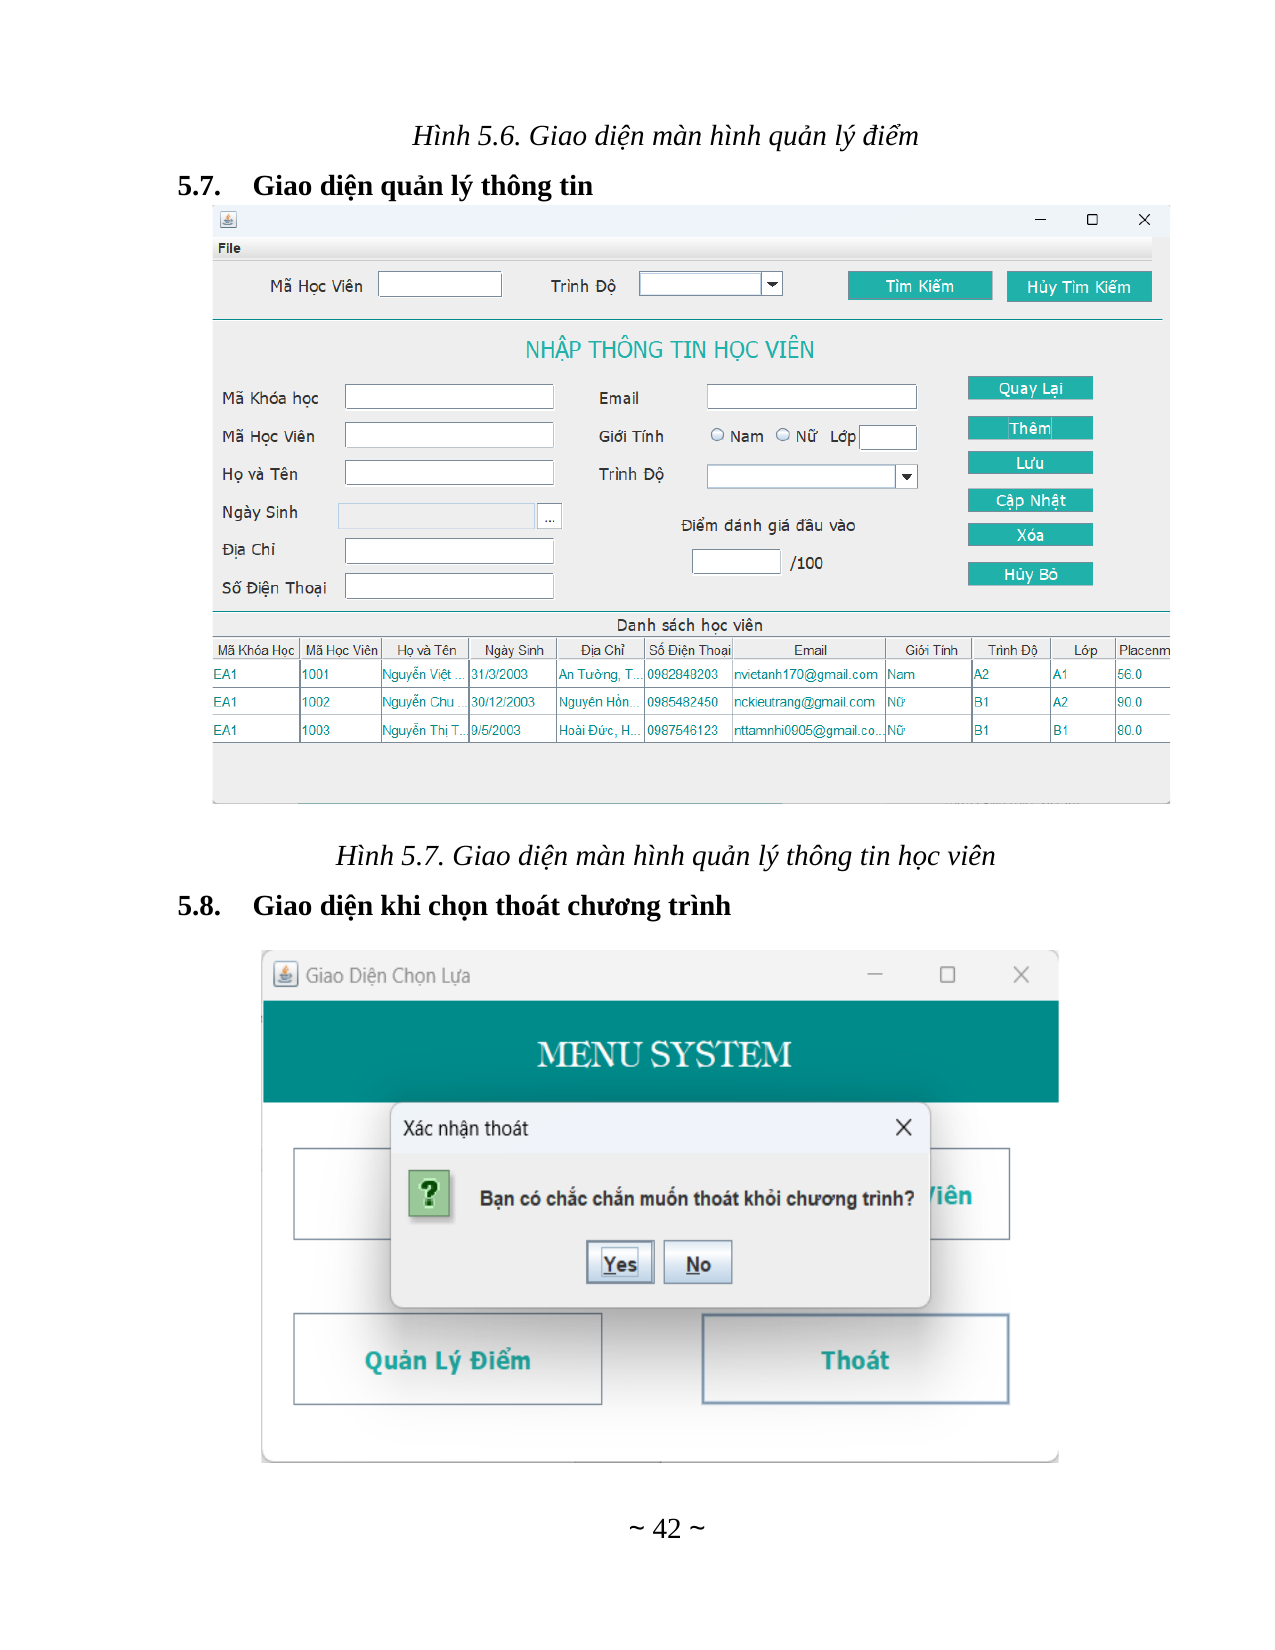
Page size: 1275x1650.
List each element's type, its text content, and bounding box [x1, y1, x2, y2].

list Giao diện khi chọn thoát chương trình [177, 888, 1157, 921]
picture [212, 205, 1171, 804]
list Hình 5.6. Giao diện màn hình quản lý điểm [177, 118, 1157, 152]
picture [261, 950, 1059, 1463]
list Giao diện quản lý thông tin [177, 168, 1157, 202]
